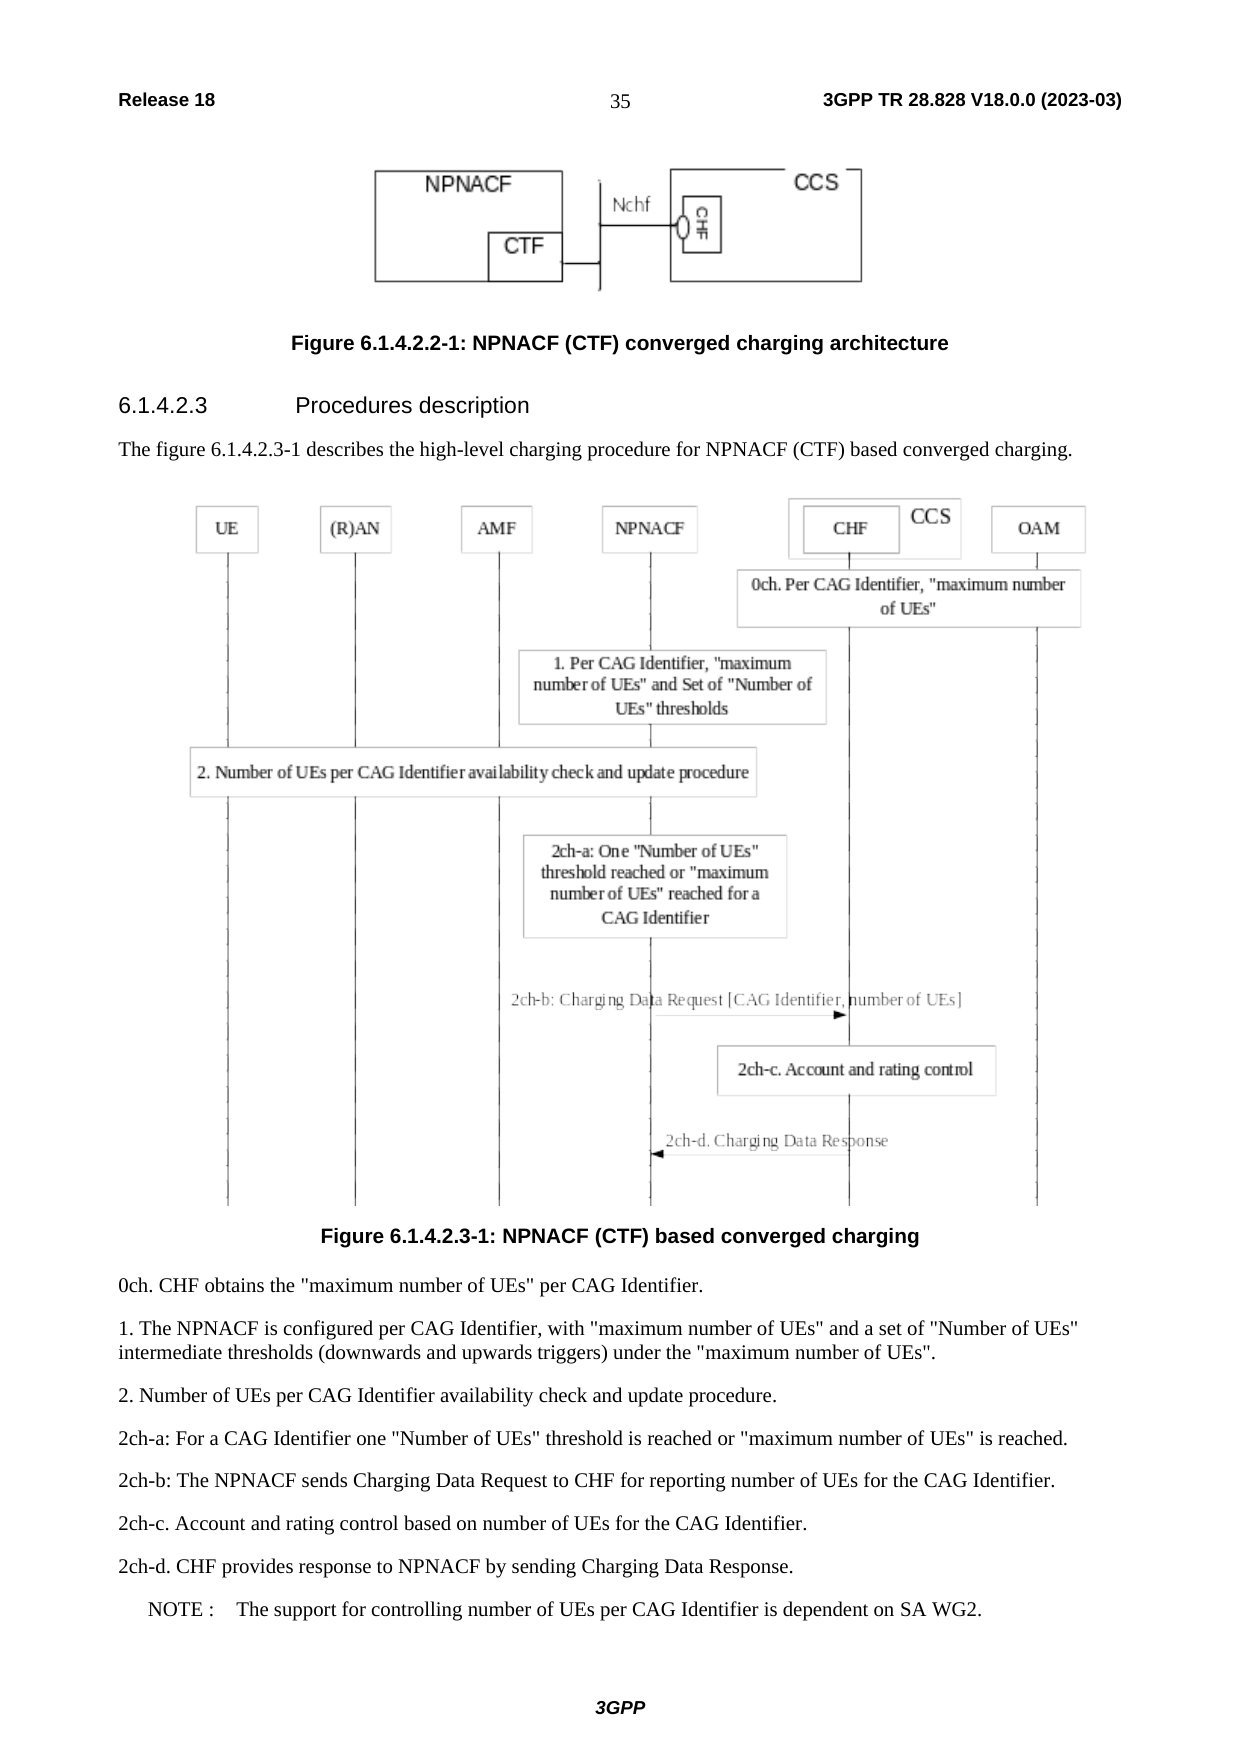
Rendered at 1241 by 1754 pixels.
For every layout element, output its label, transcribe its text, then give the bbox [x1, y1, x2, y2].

text 2ch-b: The NPNACF sends Charging Data Request to CHF for reporting number of UEs for the CAG Identifier. [118, 1468, 1122, 1492]
text 2. Number of UEs per CAG Identifier availability check and update procedure. [118, 1383, 1122, 1407]
subtitle 6.1.4.2.3 Procedures description [118, 392, 1122, 419]
text 2ch-d. CHF provides response to NPNACF by sending Charging Data Response. [118, 1554, 1122, 1578]
text NOTE : The support for controlling number of UEs per CAG Identifier is dependent on SA WG2. [148, 1597, 1122, 1621]
text Figure 6.1.4.2.3-1: NPNACF (CTF) based converged charging [118, 1224, 1122, 1248]
text The figure 6.1.4.2.3-1 describes the high-level charging procedure for NPNACF (CTF) based converged charging. [118, 437, 1122, 461]
text 1. The NPNACF is configured per CAG Identifier, with "maximum number of UEs" and a set of "Number of UEs" intermediate thresholds (downwards and upwards triggers) under the "maximum number of UEs". [118, 1316, 1122, 1364]
text 2ch-c. Account and rating control based on number of UEs for the CAG Identifier. [118, 1511, 1122, 1535]
text 2ch-a: For a CAG Identifier one "Number of UEs" threshold is reached or "maximum number of UEs" is reached. [118, 1425, 1122, 1449]
text 0ch. CHF obtains the "maximum number of UEs" per CAG Identifier. [118, 1273, 1122, 1297]
text Figure 6.1.4.2.2-1: NPNACF (CTF) converged charging architecture [118, 331, 1122, 355]
